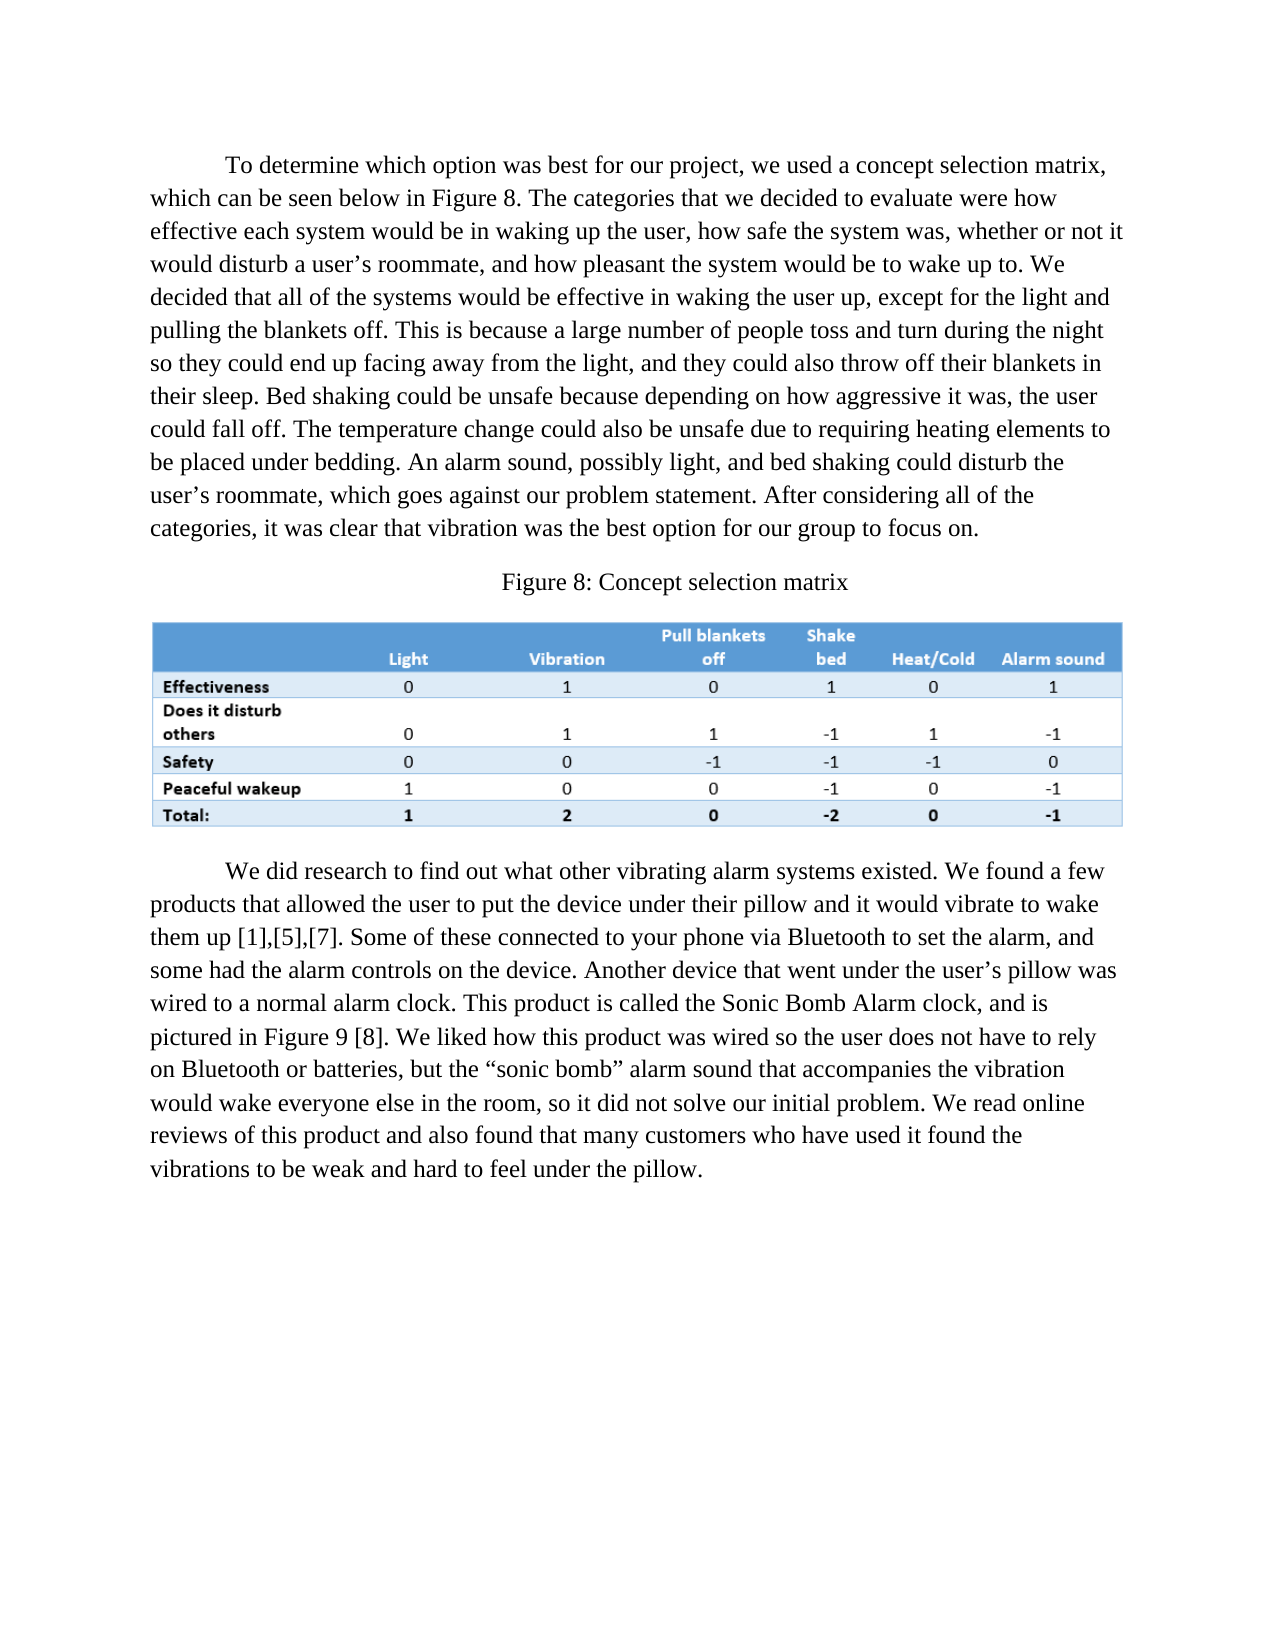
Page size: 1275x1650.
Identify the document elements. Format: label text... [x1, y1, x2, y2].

text Figure 8: Concept selection matrix [150, 567, 1125, 596]
text To determine which option was best for our project, we used a concept selection matrix, which can be seen below in Figure 8. The categories that we decided to evaluate were how effective each system would be in waking up the user, how safe the system was, whether or not it would disturb a user’s roommate, and how pleasant the system would be to wake up to. We decided that all of the systems would be effective in waking the user up, except for the light and pulling the blankets off. This is because a large number of people toss and turn during the night so they could end up facing away from the light, and they could also throw off their blankets in their sleep. Bed shaking could be unsafe because depending on how aggressive it was, the user could fall off. The temperature change could also be unsafe due to requiring heating elements to be placed under bedding. An alarm sound, possibly light, and bed shaking could disturb the user’s roommate, which goes against our problem statement. After considering all of the categories, it was clear that vibration was the best option for our group to focus on. [150, 150, 1125, 542]
text We did research to find out what other vibrating alarm systems existed. We found a few products that allowed the user to put the device under their pillow and it would vibrate to wake them up [1],[5],[7]. Some of these connected to your phone via Bluetooth to set the alarm, and some had the alarm controls on the device. Another device that went under the user’s pillow was wired to a normal alarm clock. This product is called the Sonic Bomb Alarm clock, and is pictured in Figure 9 [8]. We liked how this product was wired so the user does not have to rely on Bluetooth or batteries, but the “sonic bomb” alarm sound that accompanies the vibration would wake everyone else in the room, so it did not solve our initial problem. We read online reviews of this product and also found that many customers who have used it found the vibrations to be weak and hard to feel under the pillow. [150, 856, 1125, 1182]
picture [150, 621, 1125, 832]
